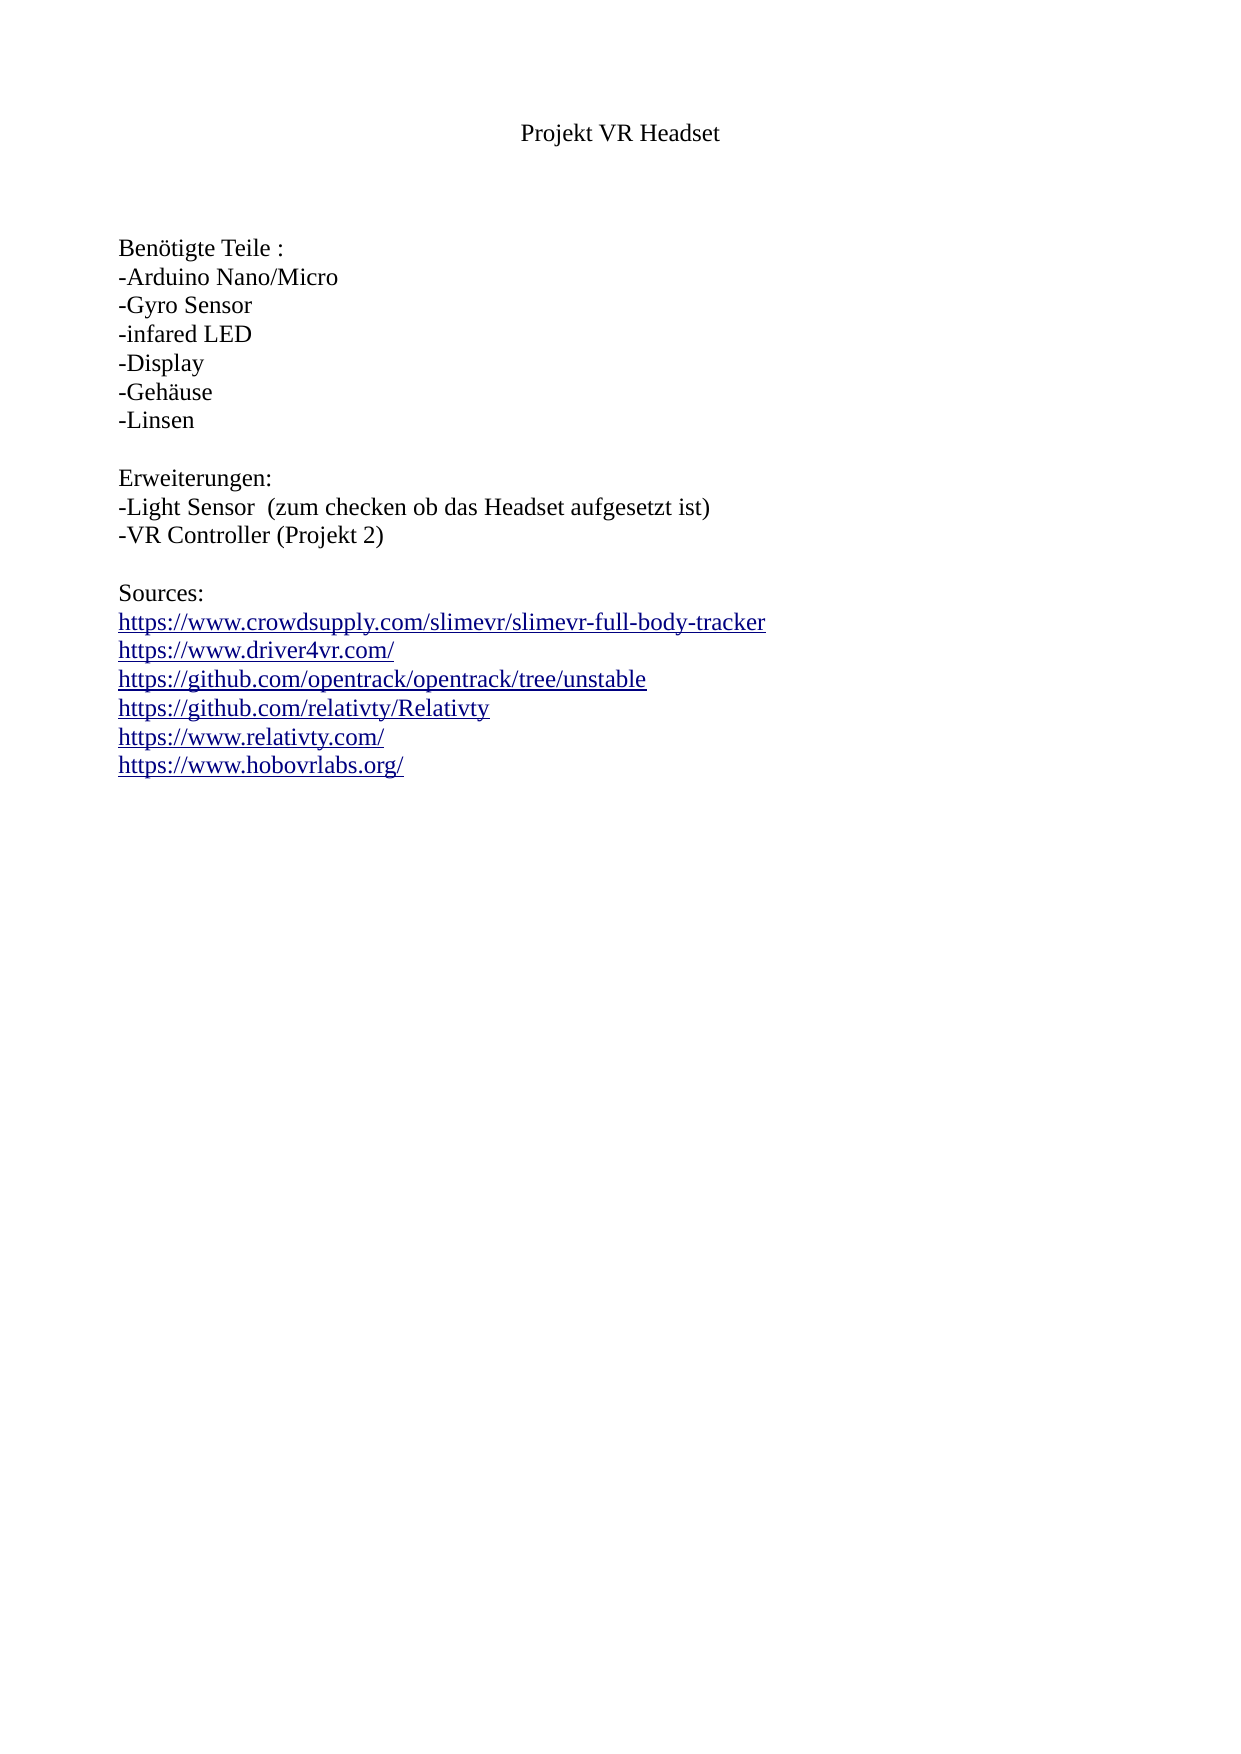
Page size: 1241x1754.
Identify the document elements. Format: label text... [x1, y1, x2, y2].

text Sources: [118, 578, 1122, 607]
text https://www.relativty.com/ [118, 722, 1122, 751]
text -Arduino Nano/Micro [118, 262, 1122, 291]
text -Linsen [118, 406, 1122, 434]
text -VR Controller (Projekt 2) [118, 521, 1122, 549]
text https://www.hobovrlabs.org/ [118, 751, 1122, 779]
text Benötigte Teile : [118, 233, 1122, 262]
text -Gehäuse [118, 377, 1122, 406]
text -infared LED [118, 319, 1122, 348]
text https://github.com/opentrack/opentrack/tree/unstable [118, 664, 1122, 693]
text Projekt VR Headset [118, 118, 1122, 147]
text https://www.crowdsupply.com/slimevr/slimevr-full-body-tracker [118, 607, 1122, 636]
text https://www.driver4vr.com/ [118, 636, 1122, 664]
text https://github.com/relativty/Relativty [118, 693, 1122, 722]
text Erweiterungen: [118, 463, 1122, 492]
text -Gyro Sensor [118, 291, 1122, 319]
text -Display [118, 348, 1122, 377]
text -Light Sensor (zum checken ob das Headset aufgesetzt ist) [118, 492, 1122, 521]
